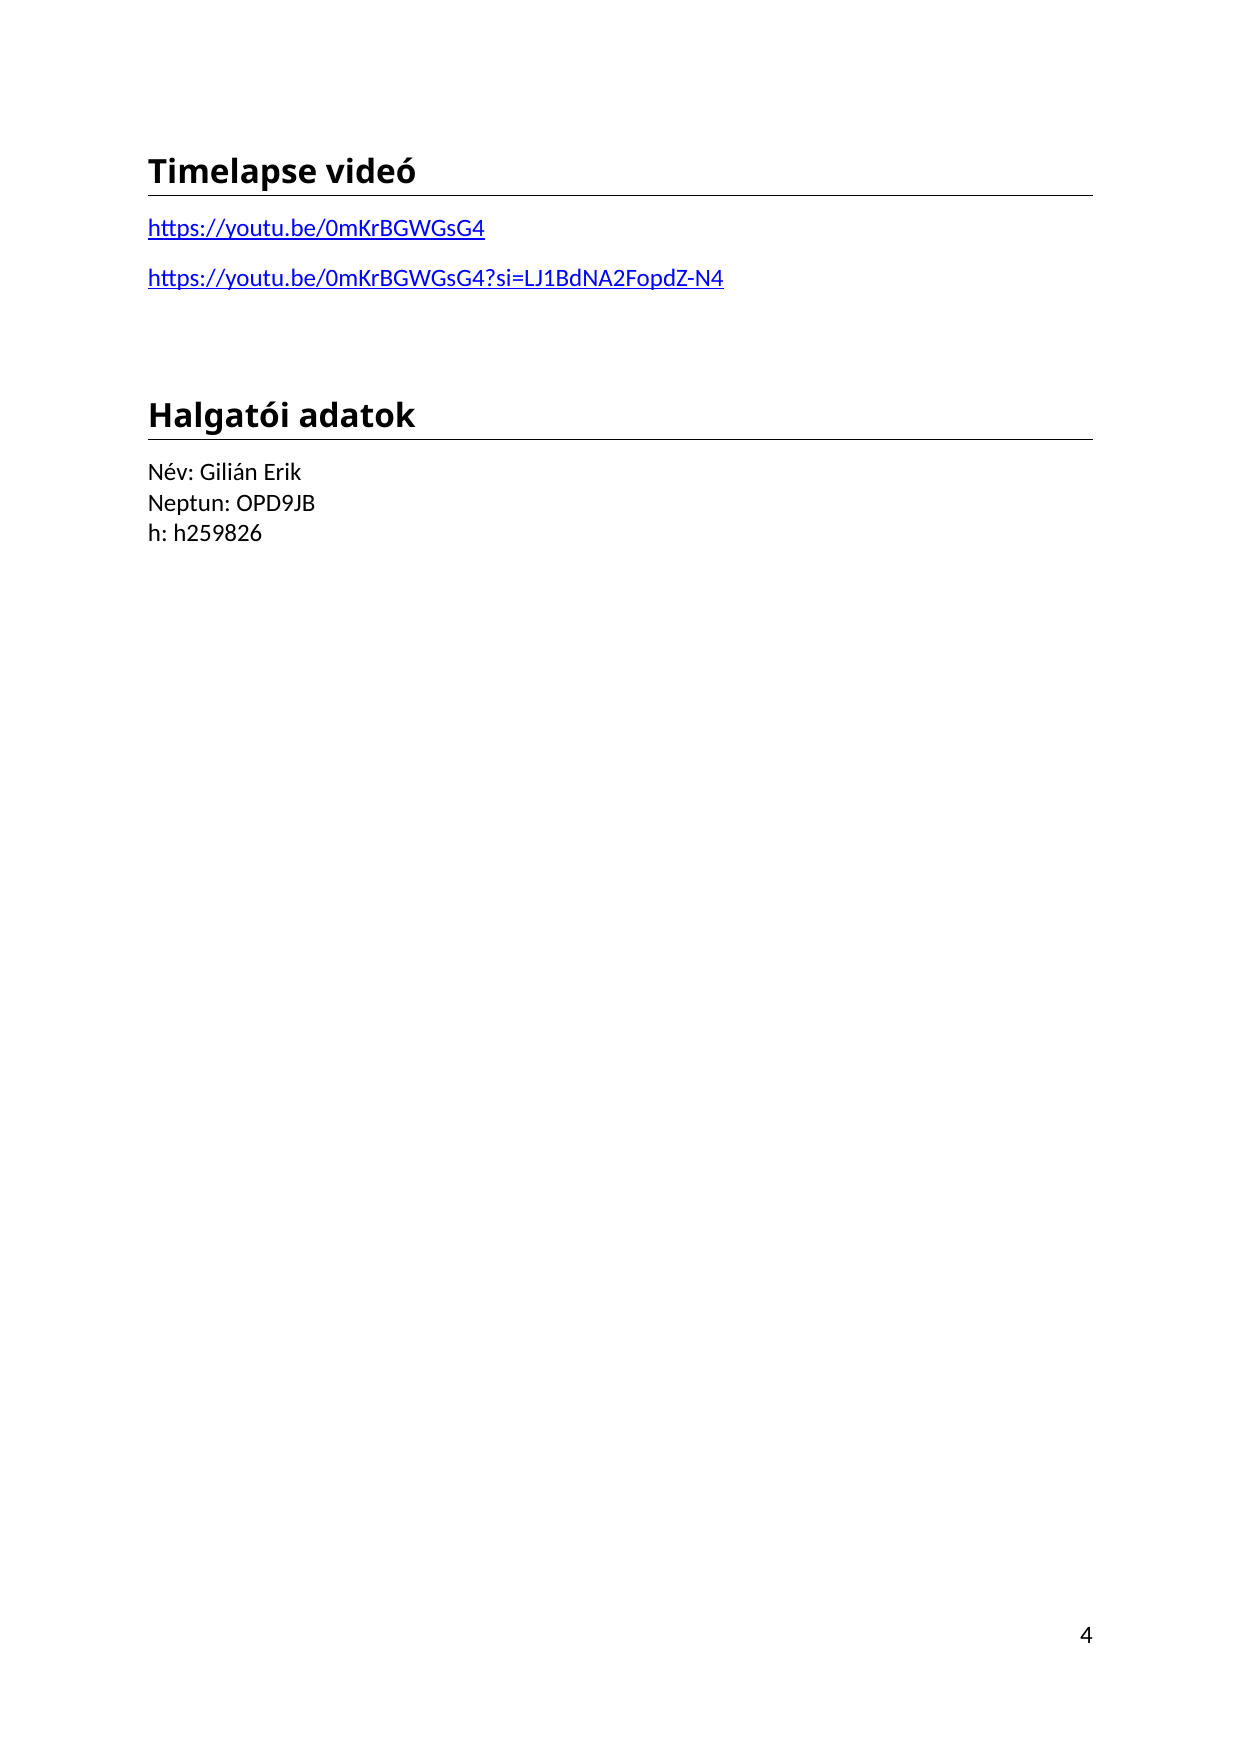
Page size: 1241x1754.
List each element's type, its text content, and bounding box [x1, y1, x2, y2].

text Neptun: OPD9JB [148, 487, 1093, 517]
subtitle Halgatói adatok [148, 392, 1093, 439]
text h: h259826 [148, 517, 1093, 548]
text https://youtu.be/0mKrBGWGsG4 [148, 212, 1093, 243]
text https://youtu.be/0mKrBGWGsG4?si=LJ1BdNA2FopdZ-N4 [148, 262, 1093, 292]
text Név: Gilián Erik [148, 456, 1093, 487]
subtitle Timelapse videó [148, 148, 1093, 195]
